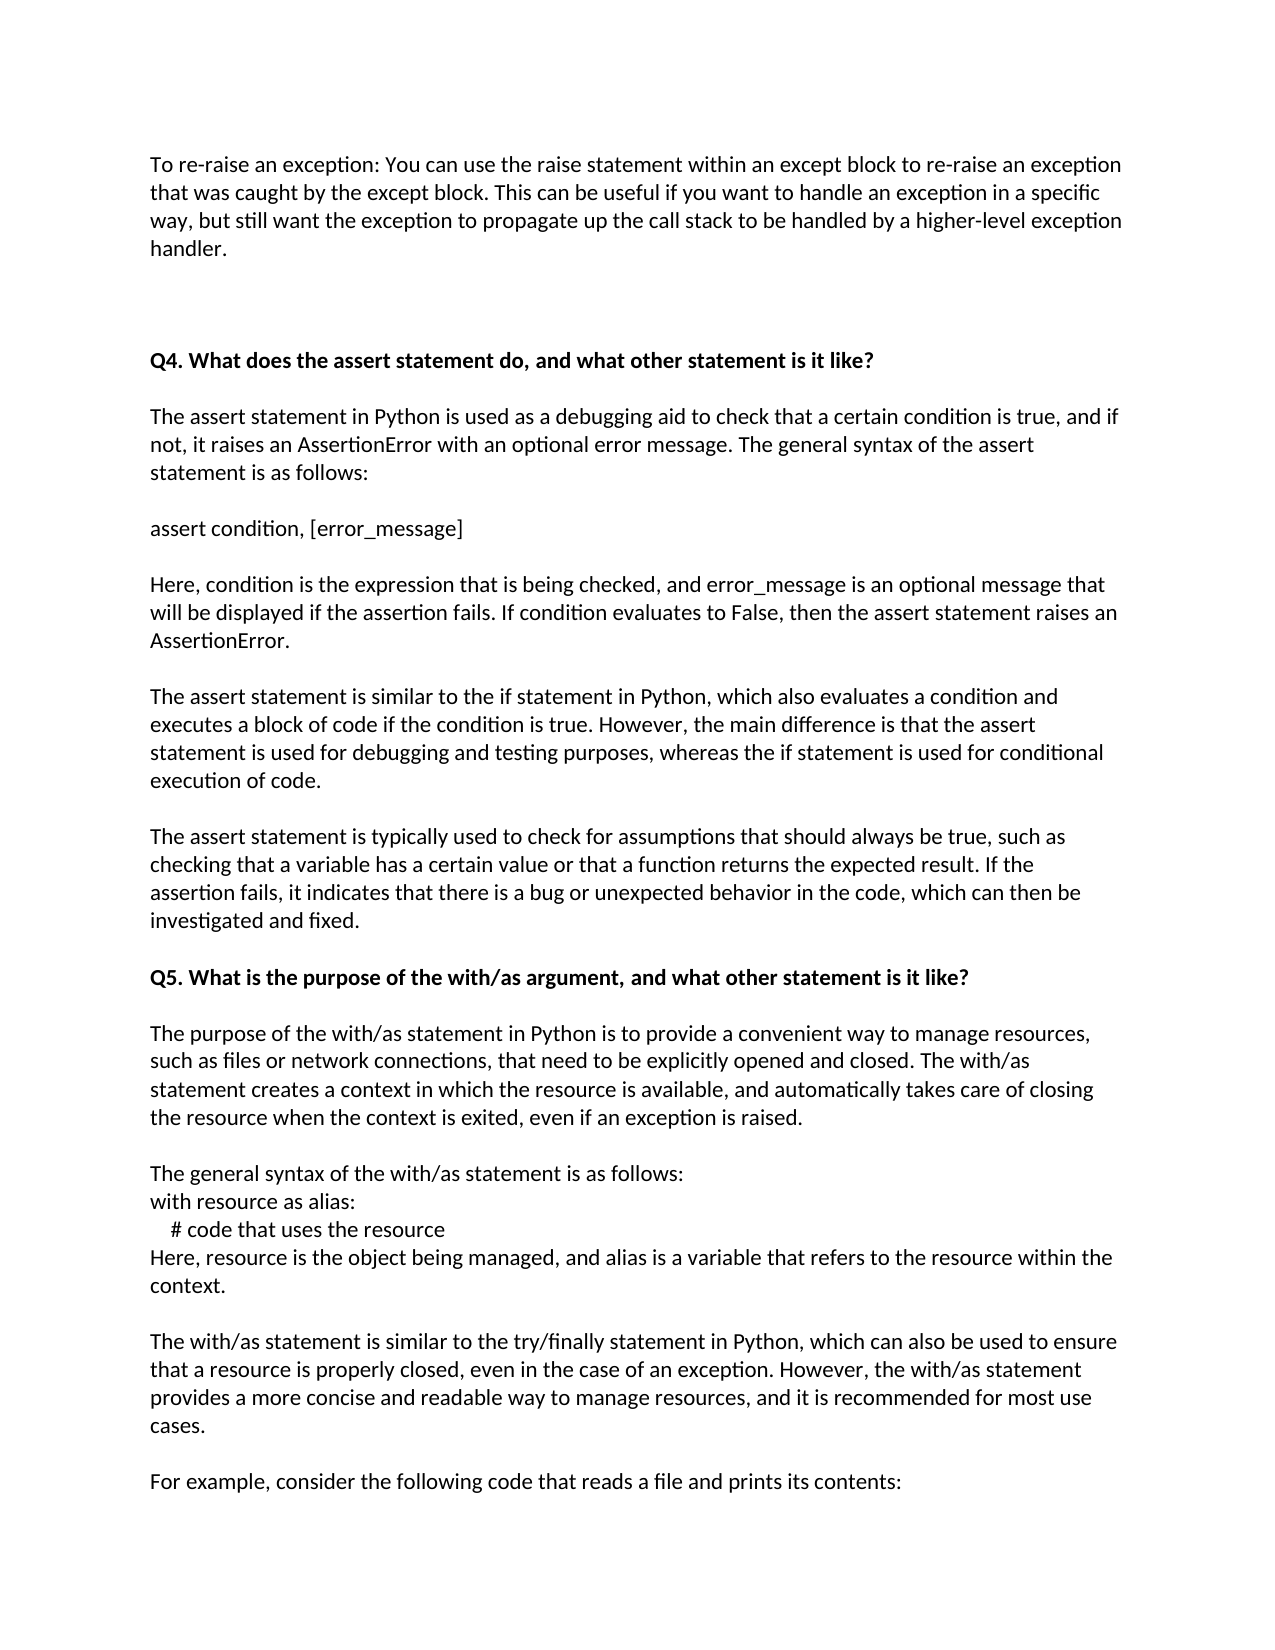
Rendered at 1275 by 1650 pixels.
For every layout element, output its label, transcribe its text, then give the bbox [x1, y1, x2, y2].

text # code that uses the resource [150, 1215, 1125, 1243]
text Q4. What does the assert statement do, and what other statement is it like? [150, 346, 1125, 374]
text Q5. What is the purpose of the with/as argument, and what other statement is it like? [150, 963, 1125, 991]
text The general syntax of the with/as statement is as follows: [150, 1159, 1125, 1187]
text The assert statement is typically used to check for assumptions that should always be true, such as checking that a variable has a certain value or that a function returns the expected result. If the assertion fails, it indicates that there is a bug or unexpected behavior in the code, which can then be investigated and fixed. [150, 822, 1125, 934]
text with resource as alias: [150, 1187, 1125, 1215]
text For example, consider the following code that reads a file and prints its contents: [150, 1467, 1125, 1495]
text Here, condition is the expression that is being checked, and error_message is an optional message that will be displayed if the assertion fails. If condition evaluates to False, then the assert statement raises an AssertionError. [150, 570, 1125, 654]
text The purpose of the with/as statement in Python is to provide a convenient way to manage resources, such as files or network connections, that need to be explicitly opened and closed. The with/as statement creates a context in which the resource is available, and automatically takes care of closing the resource when the context is exited, even if an exception is raised. [150, 1019, 1125, 1131]
text The assert statement in Python is used as a debugging aid to check that a certain condition is true, and if not, it raises an AssertionError with an optional error message. The general syntax of the assert statement is as follows: [150, 402, 1125, 486]
text The assert statement is similar to the if statement in Python, which also evaluates a condition and executes a block of code if the condition is true. However, the main difference is that the assert statement is used for debugging and testing purposes, whereas the if statement is used for conditional execution of code. [150, 682, 1125, 794]
text To re-raise an exception: You can use the raise statement within an except block to re-raise an exception that was caught by the except block. This can be useful if you want to handle an exception in a specific way, but still want the exception to propagate up the call stack to be handled by a higher-level exception handler. [150, 150, 1125, 262]
text assert condition, [error_message] [150, 514, 1125, 542]
text Here, resource is the object being managed, and alias is a variable that refers to the resource within the context. [150, 1243, 1125, 1299]
text The with/as statement is similar to the try/finally statement in Python, which can also be used to ensure that a resource is properly closed, even in the case of an exception. However, the with/as statement provides a more concise and readable way to manage resources, and it is recommended for most use cases. [150, 1327, 1125, 1439]
